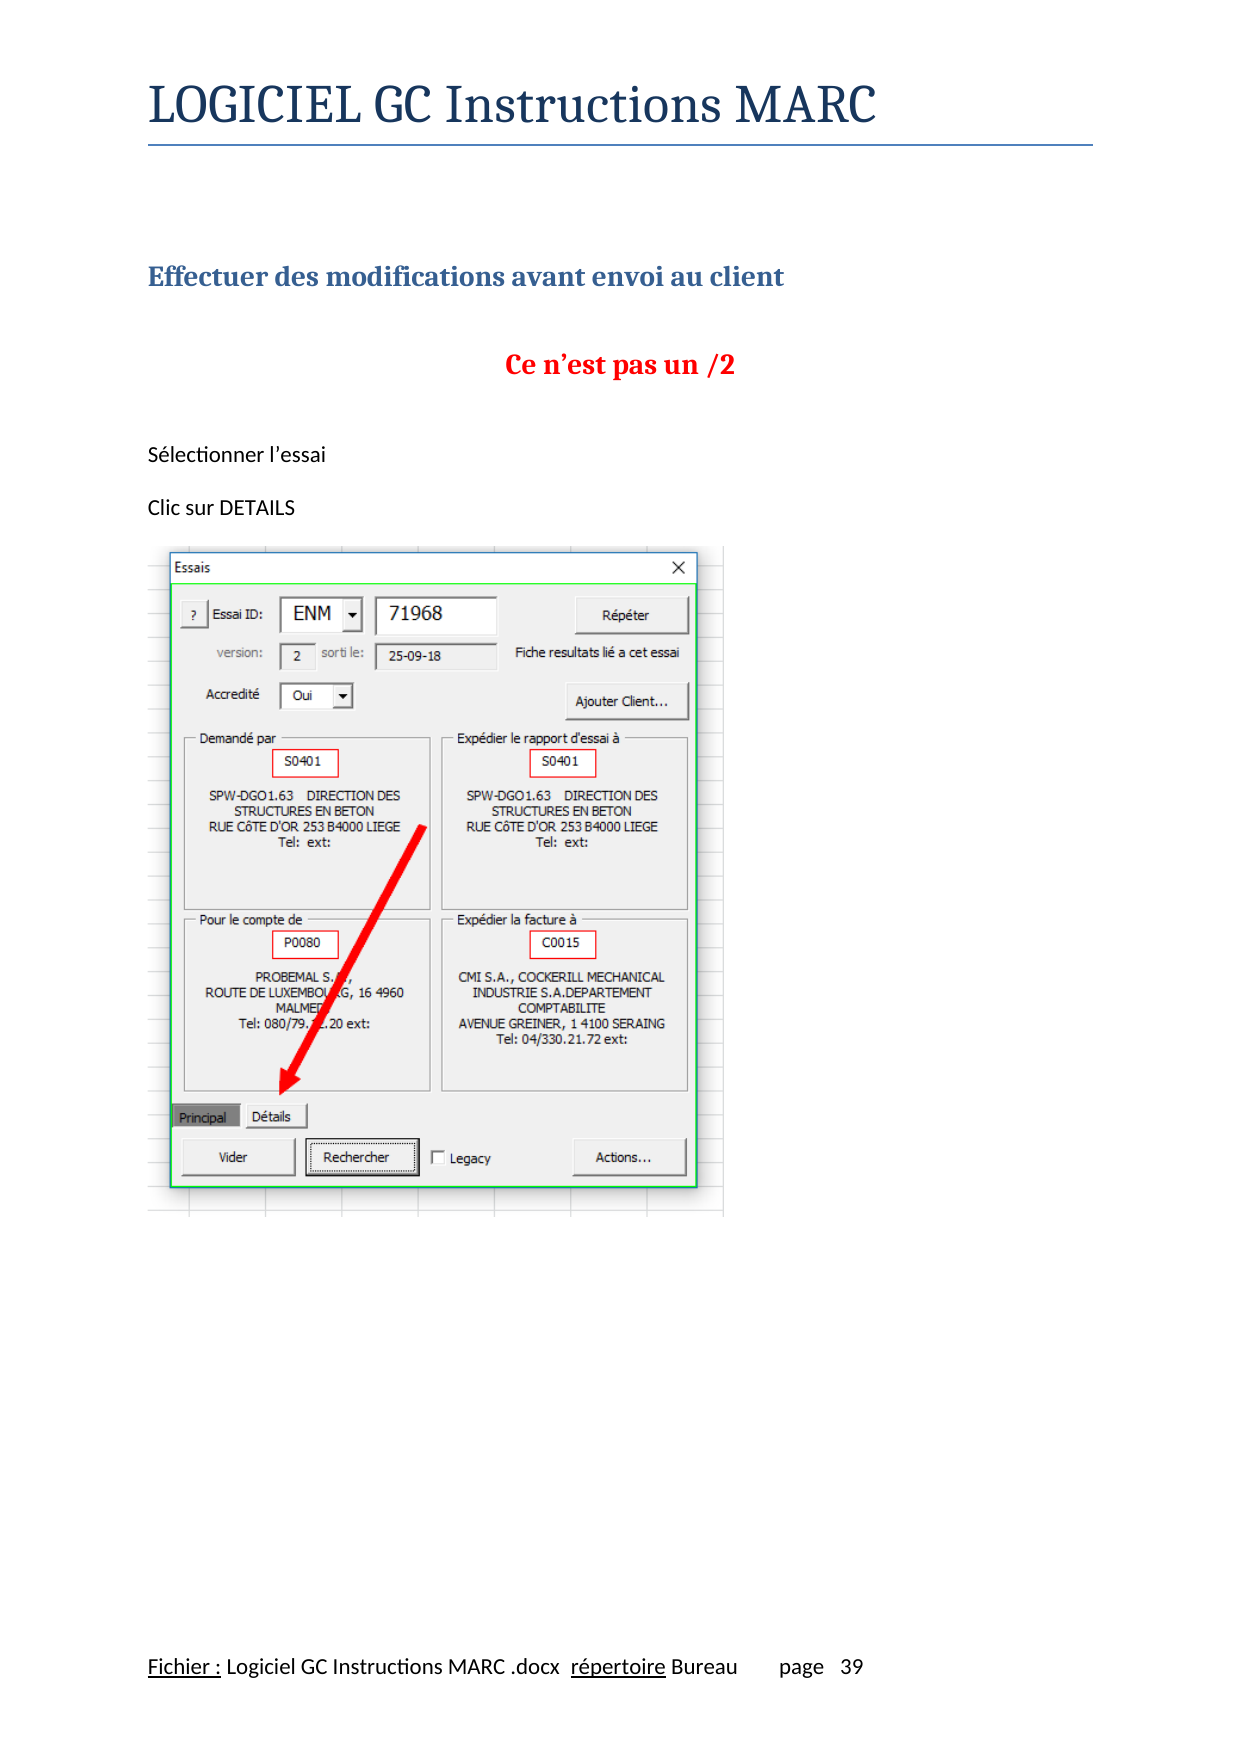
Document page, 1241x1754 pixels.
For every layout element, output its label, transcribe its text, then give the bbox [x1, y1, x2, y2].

picture [147, 546, 724, 1217]
subtitle Ce n’est pas un /2 [148, 348, 1093, 382]
text Clic sur DETAILS [148, 493, 1093, 521]
text Sélectionner l’essai [148, 440, 1093, 468]
subtitle Effectuer des modifications avant envoi au client [148, 260, 1093, 293]
